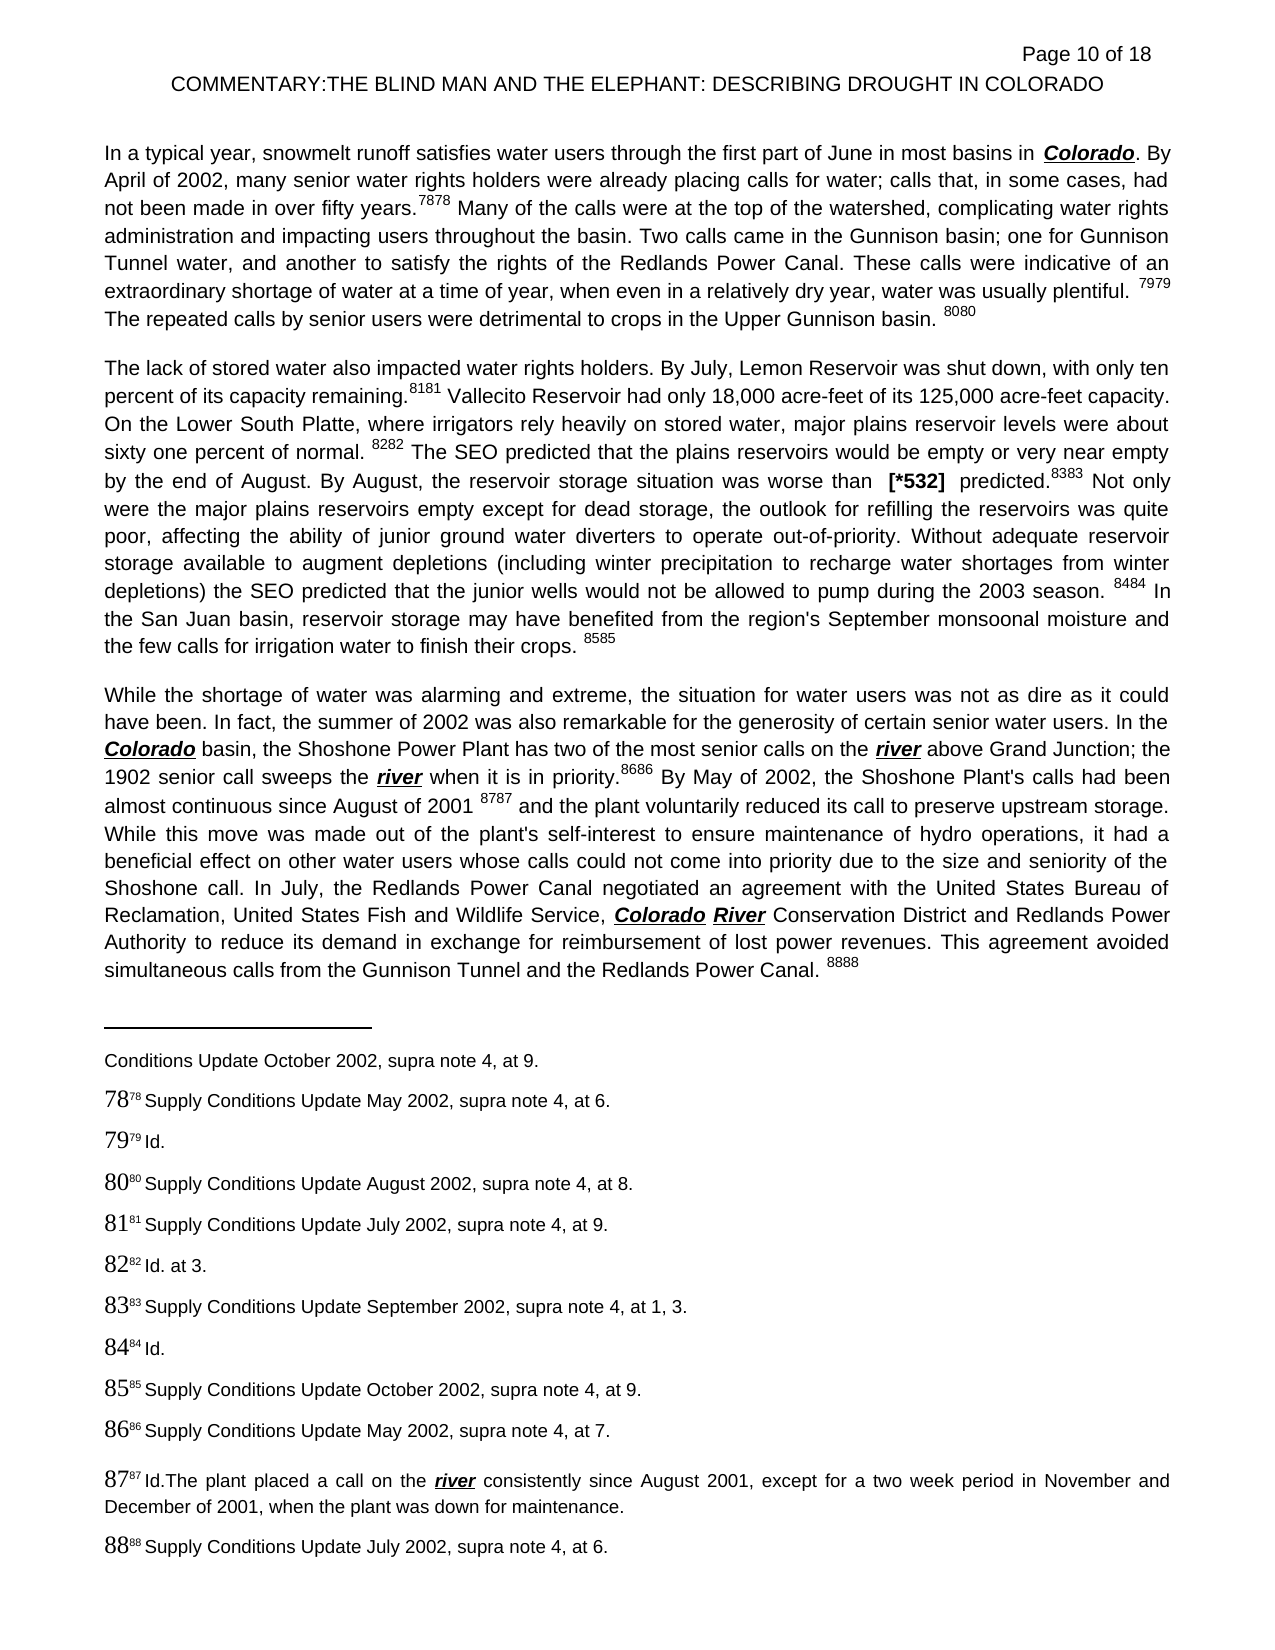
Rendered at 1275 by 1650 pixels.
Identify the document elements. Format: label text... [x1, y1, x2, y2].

text In a typical year, snowmelt runoff satisfies water users through the first part of June in most basins in Colorado. By April of 2002, many senior water rights holders were already placing calls for water; calls that, in some cases, had not been made in over fifty years.78 Many of the calls were at the top of the watershed, complicating water rights administration and impacting users throughout the basin. Two calls came in the Gunnison basin; one for Gunnison Tunnel water, and another to satisfy the rights of the Redlands Power Canal. These calls were indicative of an extraordinary shortage of water at a time of year, when even in a relatively dry year, water was usually plentiful. 79 The repeated calls by senior users were detrimental to crops in the Upper Gunnison basin. 80 [104, 137, 1171, 332]
text The lack of stored water also impacted water rights holders. By July, Lemon Reservoir was shut down, with only ten percent of its capacity remaining.81 Vallecito Reservoir had only 18,000 acre-feet of its 125,000 acre-feet capacity. On the Lower South Platte, where irrigators rely heavily on stored water, major plains reservoir levels were about sixty one percent of normal. 82 The SEO predicted that the plains reservoirs would be empty or very near empty by the end of August. By August, the reservoir storage situation was worse than [*532] predicted.83 Not only were the major plains reservoirs empty except for dead storage, the outlook for refilling the reservoirs was quite poor, affecting the ability of junior ground water diverters to operate out-of-priority. Without adequate reservoir storage available to augment depletions (including winter precipitation to recharge water shortages from winter depletions) the SEO predicted that the junior wells would not be allowed to pump during the 2003 season. 84 In the San Juan basin, reservoir storage may have benefited from the region's September monsoonal moisture and the few calls for irrigation water to finish their crops. 85 [104, 353, 1171, 659]
text While the shortage of water was alarming and extreme, the situation for water users was not as dire as it could have been. In fact, the summer of 2002 was also remarkable for the generosity of certain senior water users. In the Colorado basin, the Shoshone Power Plant has two of the most senior calls on the river above Grand Junction; the 1902 senior call sweeps the river when it is in priority.86 By May of 2002, the Shoshone Plant's calls had been almost continuous since August of 2001 87 and the plant voluntarily reduced its call to preserve upstream storage. While this move was made out of the plant's self-interest to ensure maintenance of hydro operations, it had a beneficial effect on other water users whose calls could not come into priority due to the size and seniority of the Shoshone call. In July, the Redlands Power Canal negotiated an agreement with the United States Bureau of Reclamation, United States Fish and Wildlife Service, Colorado River Conservation District and Redlands Power Authority to reduce its demand in exchange for reimbursement of lost power revenues. This agreement avoided simultaneous calls from the Gunnison Tunnel and the Redlands Power Canal. 88 [104, 680, 1171, 983]
